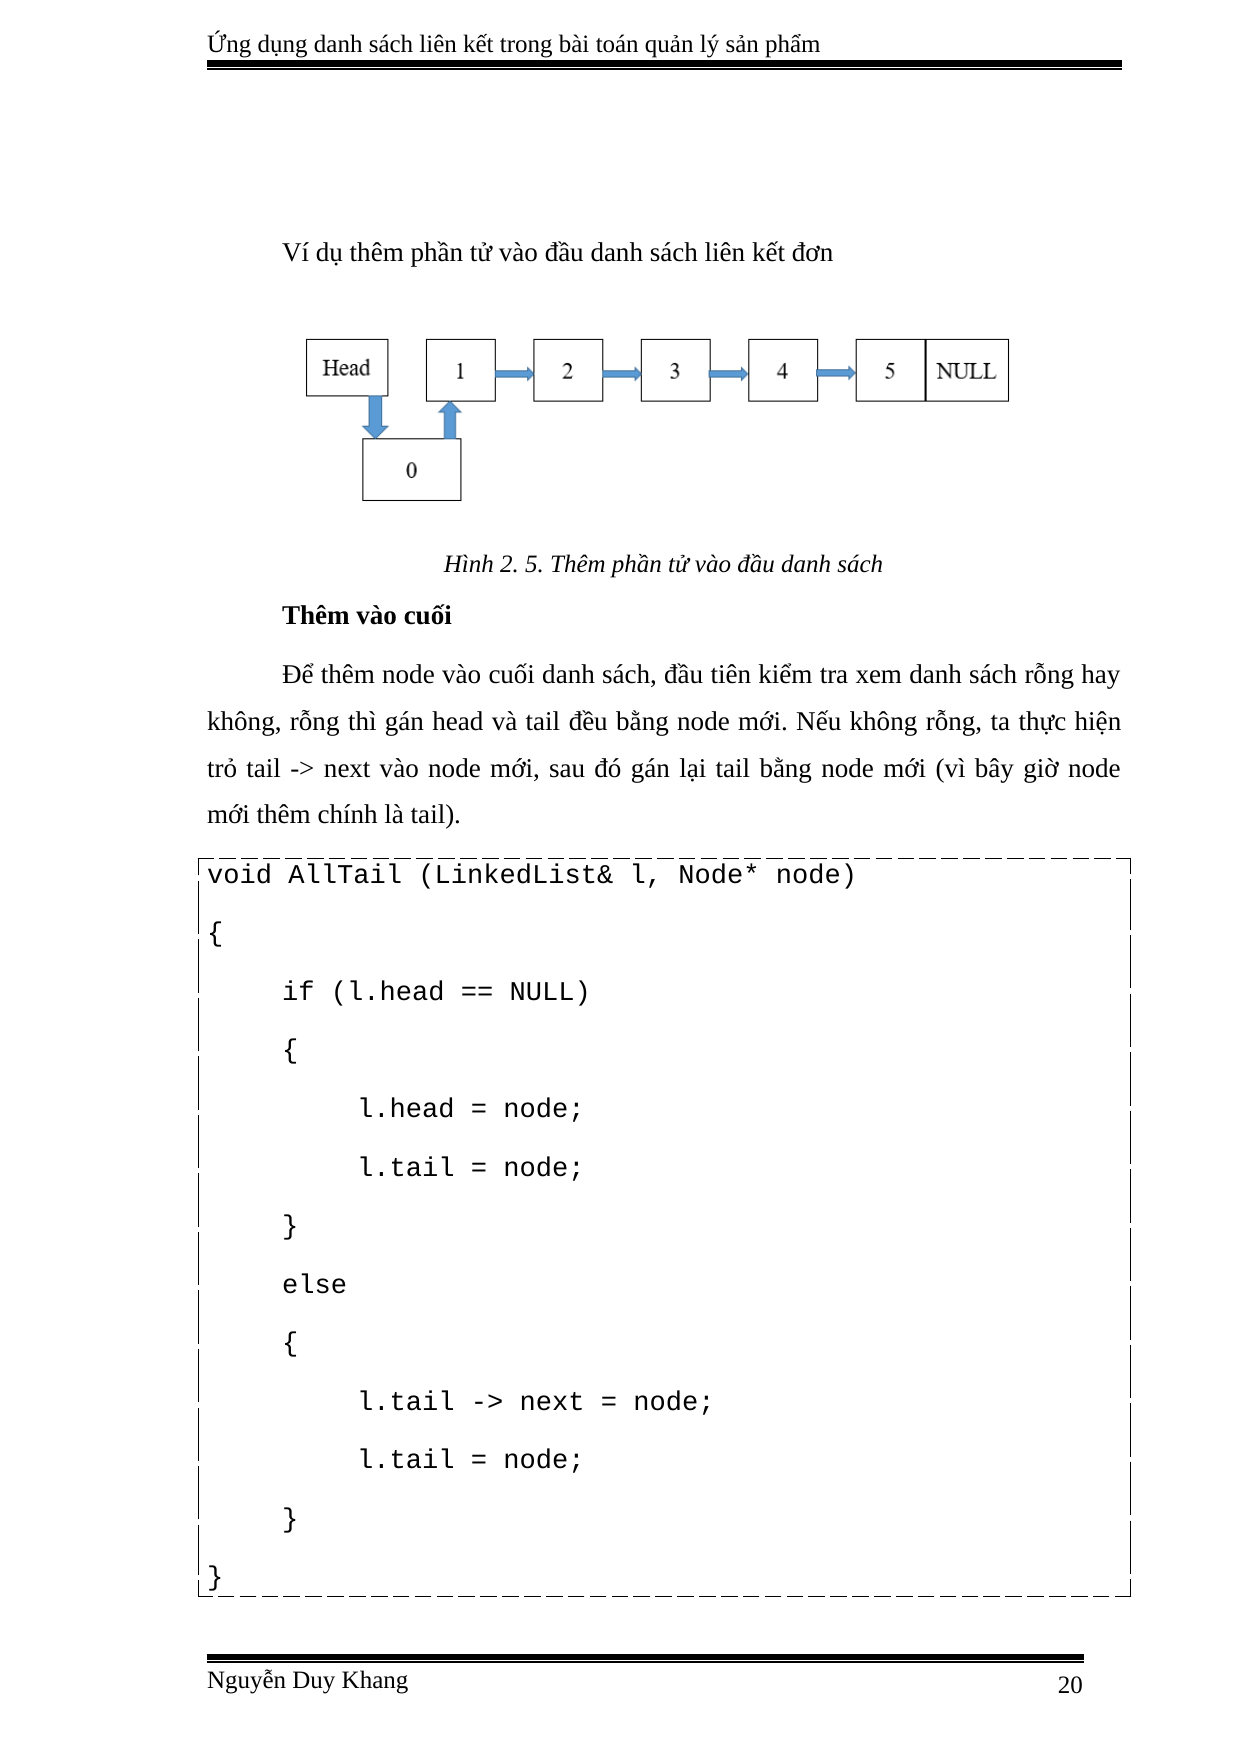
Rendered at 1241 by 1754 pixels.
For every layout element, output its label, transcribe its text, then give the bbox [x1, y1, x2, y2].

text } [197, 1501, 1131, 1535]
text l.tail = node; [197, 1443, 1131, 1477]
text { [197, 916, 1131, 950]
text { [197, 1033, 1131, 1067]
text if (l.head == NULL) [197, 974, 1131, 1008]
text { [197, 1326, 1131, 1360]
text else [197, 1267, 1131, 1301]
text l.tail = node; [197, 1150, 1131, 1184]
text Để thêm node vào cuối danh sách, đầu tiên kiểm tra xem danh sách rỗng hay không, rỗng thì gán head và tail đều bằng node mới. Nếu không rỗng, ta thực hiện trỏ tail -> next vào node mới, sau đó gán lại tail bằng node mới (vì bây giờ node mới thêm chính là tail). [207, 658, 1122, 829]
text Ví dụ thêm phần tử vào đầu danh sách liên kết đơn [207, 236, 1122, 268]
text l.head = node; [197, 1092, 1131, 1126]
text Thêm vào cuối [207, 599, 1122, 630]
text } [197, 1209, 1131, 1243]
text } [197, 1560, 1131, 1597]
text Hình 2. 5. Thêm phần tử vào đầu danh sách [207, 549, 1122, 578]
text void AllTail (LinkedList& l, Node* node) [197, 857, 1131, 891]
picture [281, 295, 1032, 523]
text l.tail -> next = node; [197, 1384, 1131, 1418]
